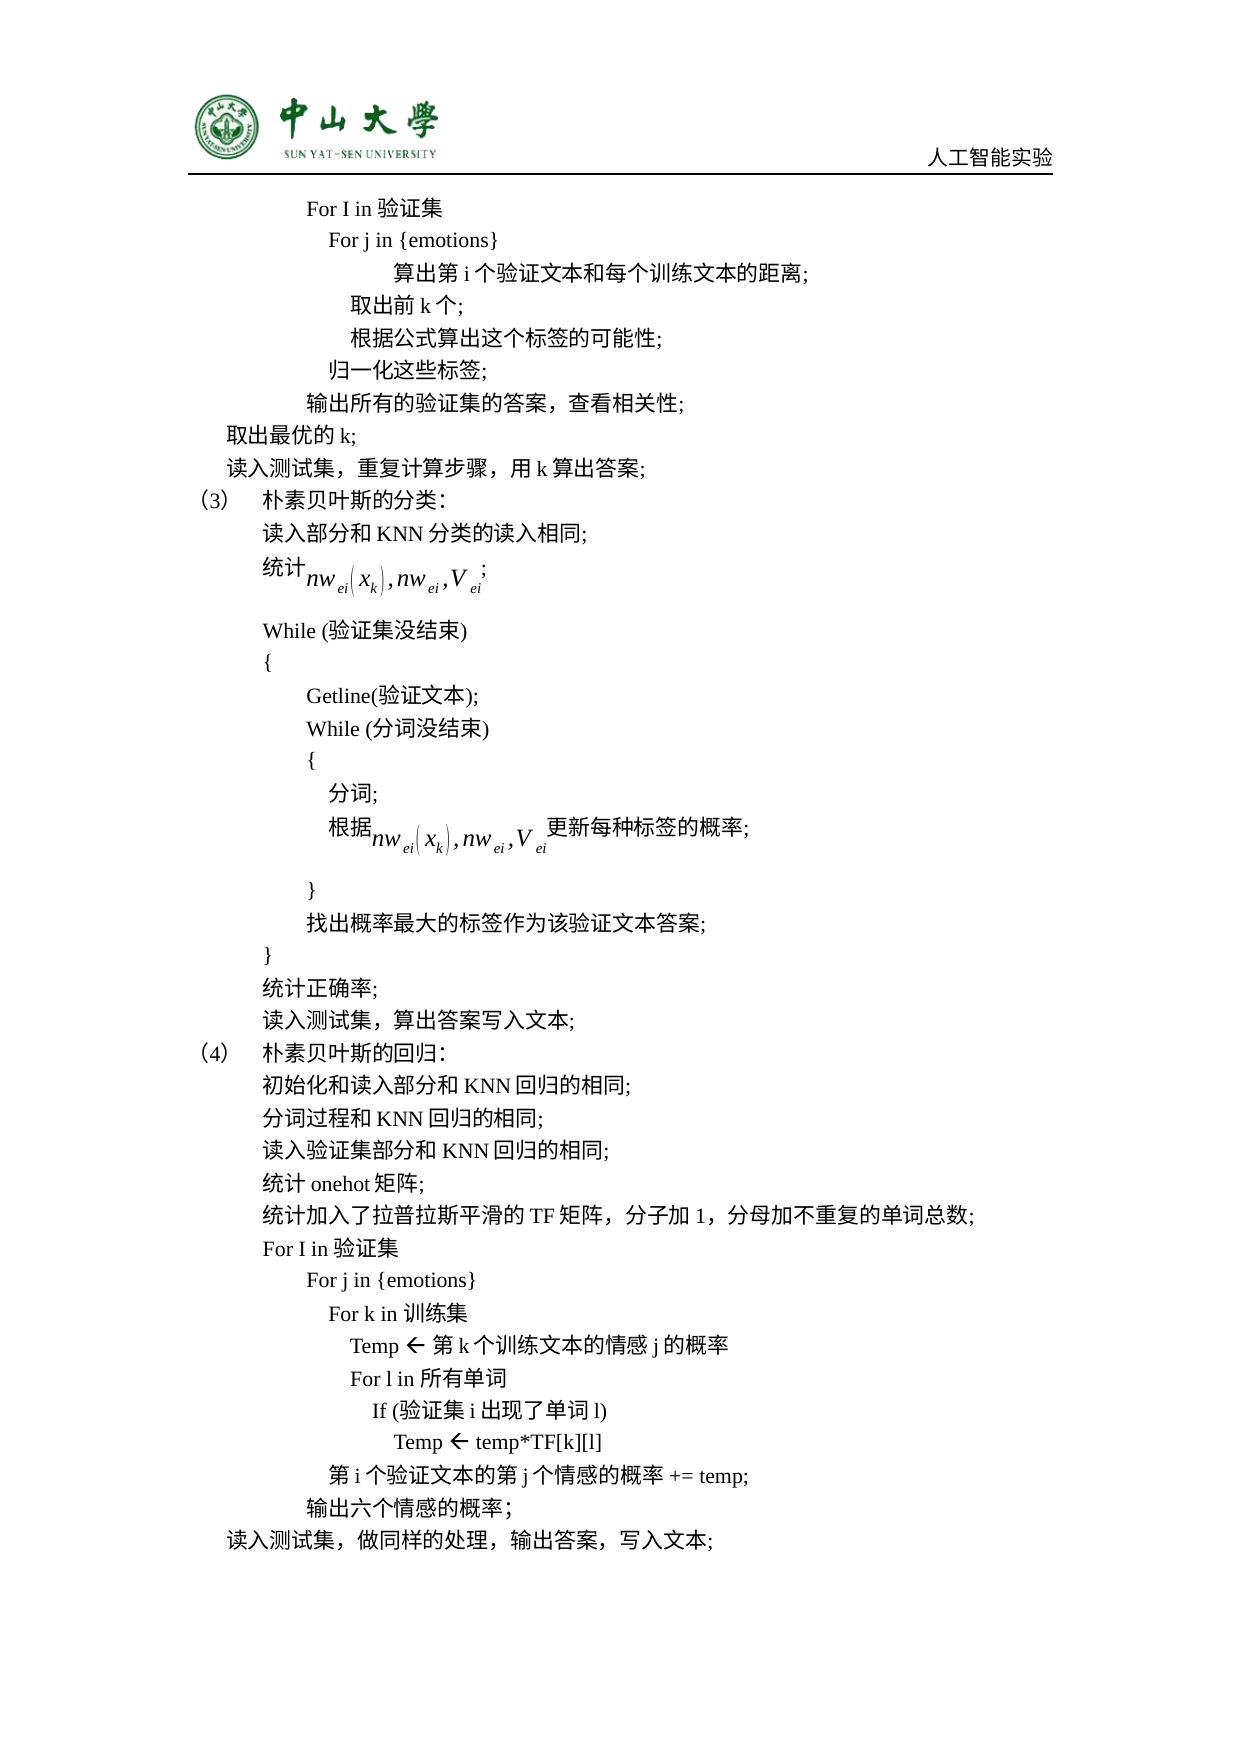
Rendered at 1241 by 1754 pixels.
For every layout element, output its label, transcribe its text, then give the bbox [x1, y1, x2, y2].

list 朴素贝叶斯的分类： [187, 483, 1053, 516]
text 读入测试集，做同样的处理，输出答案，写入文本; [187, 1523, 1053, 1556]
list For l in 所有单词 [262, 1361, 1053, 1393]
list { [262, 743, 1053, 776]
list Temp 第k个训练文本的情感j的概率 [262, 1328, 1053, 1361]
list 根据更新每种标签的概率; [262, 808, 1053, 873]
list 初始化和读入部分和KNN回归的相同; [262, 1068, 1053, 1101]
list 根据公式算出这个标签的可能性; [262, 321, 1053, 353]
list 第i个验证文本的第j个情感的概率 += temp; [262, 1458, 1053, 1491]
list 统计加入了拉普拉斯平滑的TF矩阵，分子加1，分母加不重复的单词总数; [262, 1198, 1053, 1231]
list 统计正确率; [262, 971, 1053, 1003]
list For j in {emotions} [262, 223, 1053, 256]
list { [262, 646, 1053, 678]
list } [262, 938, 1053, 971]
list } [262, 873, 1053, 906]
list If (验证集i出现了单词l) [262, 1393, 1053, 1426]
list 读入部分和KNN分类的读入相同; [262, 516, 1053, 548]
list Temp temp*TF[k][l] [262, 1426, 1053, 1458]
text 读入测试集，重复计算步骤，用k算出答案; [187, 451, 1053, 483]
list 找出概率最大的标签作为该验证文本答案; [262, 906, 1053, 938]
list For I in 验证集 [262, 1231, 1053, 1263]
picture [187, 88, 451, 166]
list 读入验证集部分和KNN回归的相同; [262, 1133, 1053, 1166]
list 归一化这些标签; [262, 353, 1053, 386]
list 算出第i个验证文本和每个训练文本的距离; [262, 256, 1053, 288]
list 输出所有的验证集的答案，查看相关性; [262, 386, 1053, 418]
list 分词过程和KNN回归的相同; [262, 1101, 1053, 1133]
text 取出最优的k; [187, 418, 1053, 451]
list 取出前k个; [262, 288, 1053, 321]
list 朴素贝叶斯的回归： [187, 1036, 1053, 1068]
list 读入测试集，算出答案写入文本; [262, 1003, 1053, 1036]
list For k in 训练集 [262, 1296, 1053, 1328]
list For I in 验证集 [262, 191, 1053, 223]
list While (验证集没结束) [262, 613, 1053, 646]
list Getline(验证文本); [262, 678, 1053, 711]
list For j in {emotions} [262, 1263, 1053, 1296]
list 统计; [262, 548, 1053, 613]
list 分词; [262, 776, 1053, 808]
list While (分词没结束) [262, 711, 1053, 743]
list 统计onehot矩阵; [262, 1166, 1053, 1198]
list 输出六个情感的概率； [262, 1491, 1053, 1523]
